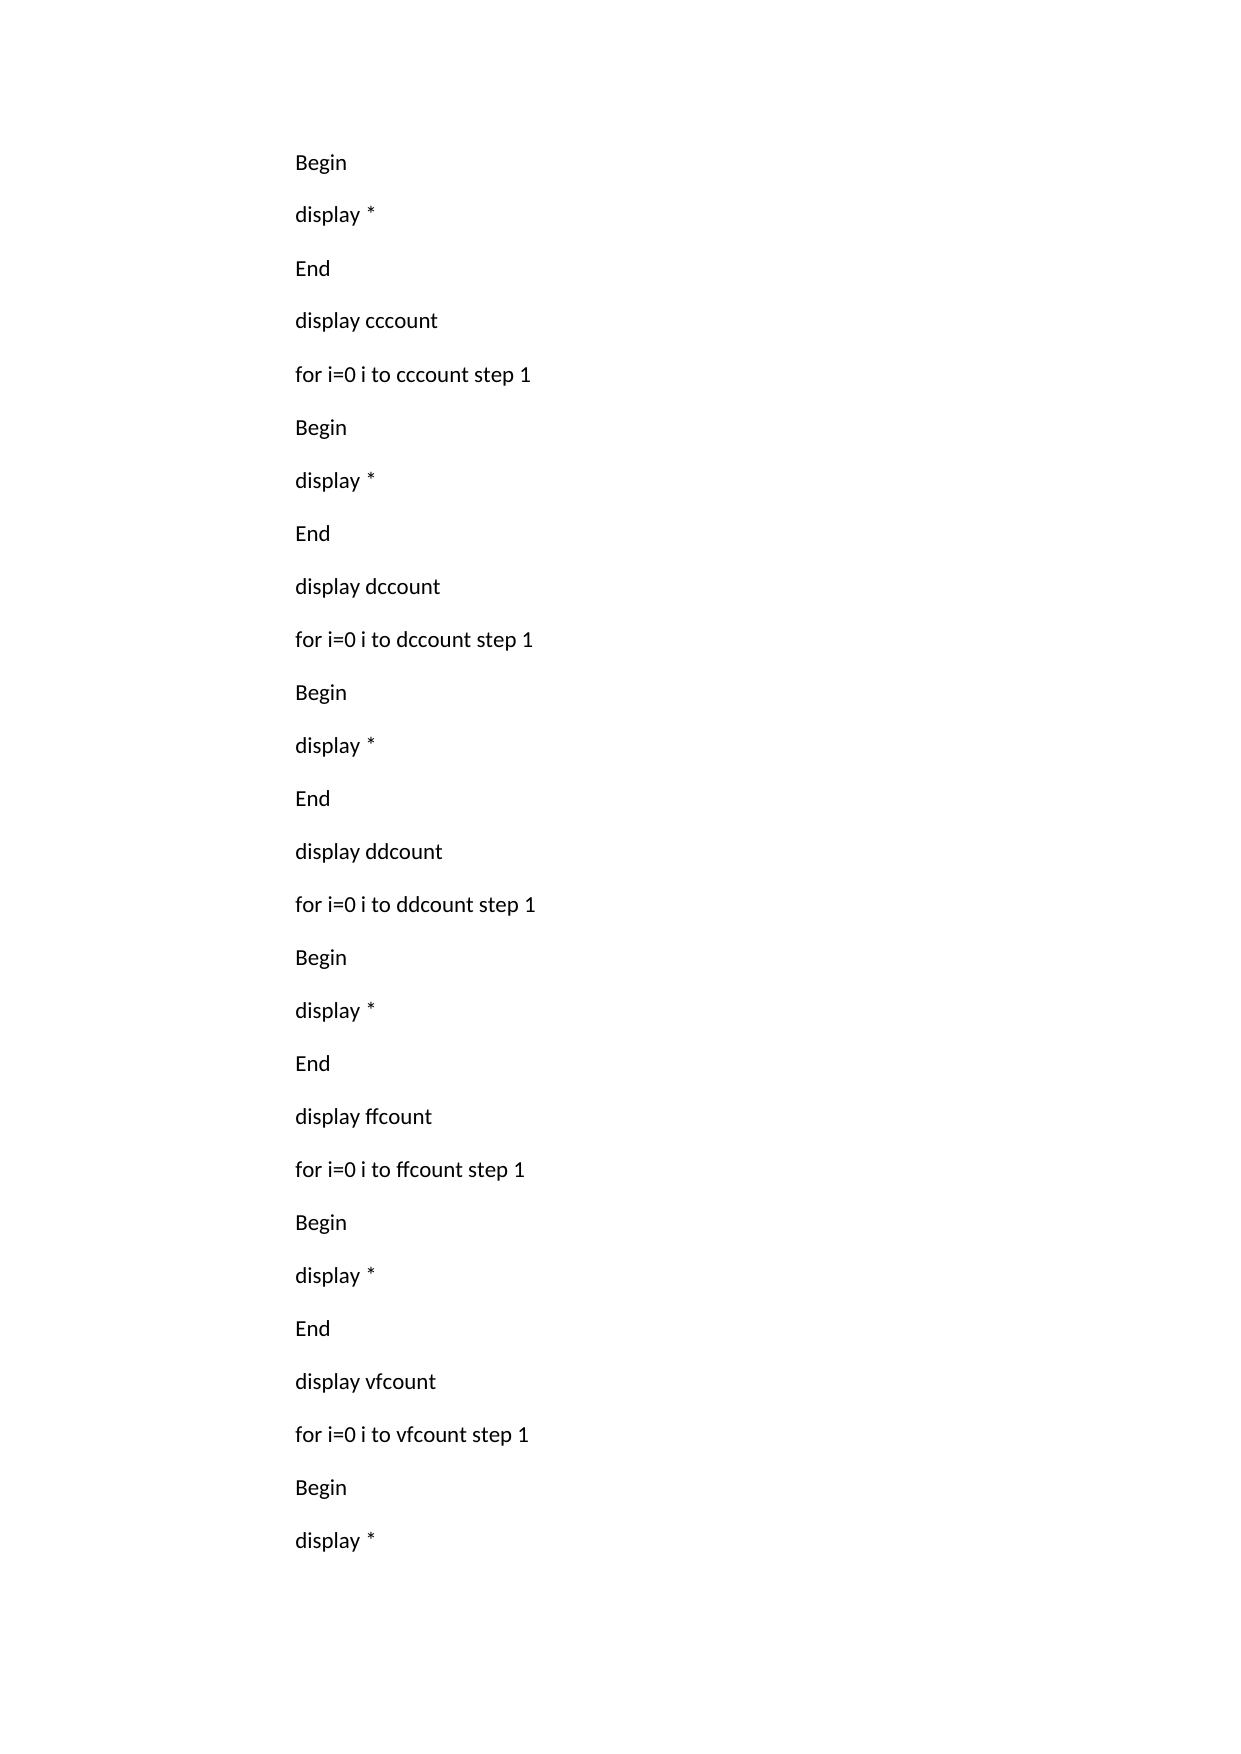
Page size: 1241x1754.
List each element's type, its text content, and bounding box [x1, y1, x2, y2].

text display * [148, 996, 1093, 1024]
text End [148, 1049, 1093, 1077]
text display ddcount [148, 837, 1093, 865]
text display * [148, 466, 1093, 494]
text End [148, 1314, 1093, 1342]
text End [148, 254, 1093, 282]
text for i=0 i to vfcount step 1 [148, 1420, 1093, 1448]
text for i=0 i to cccount step 1 [148, 360, 1093, 388]
text display ffcount [148, 1102, 1093, 1130]
text Begin [148, 1208, 1093, 1236]
text display * [148, 1526, 1093, 1554]
text End [148, 784, 1093, 812]
text display * [148, 201, 1093, 229]
text for i=0 i to dccount step 1 [148, 625, 1093, 653]
text display vfcount [148, 1367, 1093, 1395]
text Begin [148, 1473, 1093, 1501]
text Begin [148, 148, 1093, 176]
text End [148, 519, 1093, 547]
text for i=0 i to ffcount step 1 [148, 1155, 1093, 1183]
text Begin [148, 678, 1093, 706]
text Begin [148, 943, 1093, 971]
text display * [148, 731, 1093, 759]
text display cccount [148, 307, 1093, 335]
text Begin [148, 413, 1093, 441]
text display dccount [148, 572, 1093, 600]
text display * [148, 1261, 1093, 1289]
text for i=0 i to ddcount step 1 [148, 890, 1093, 918]
